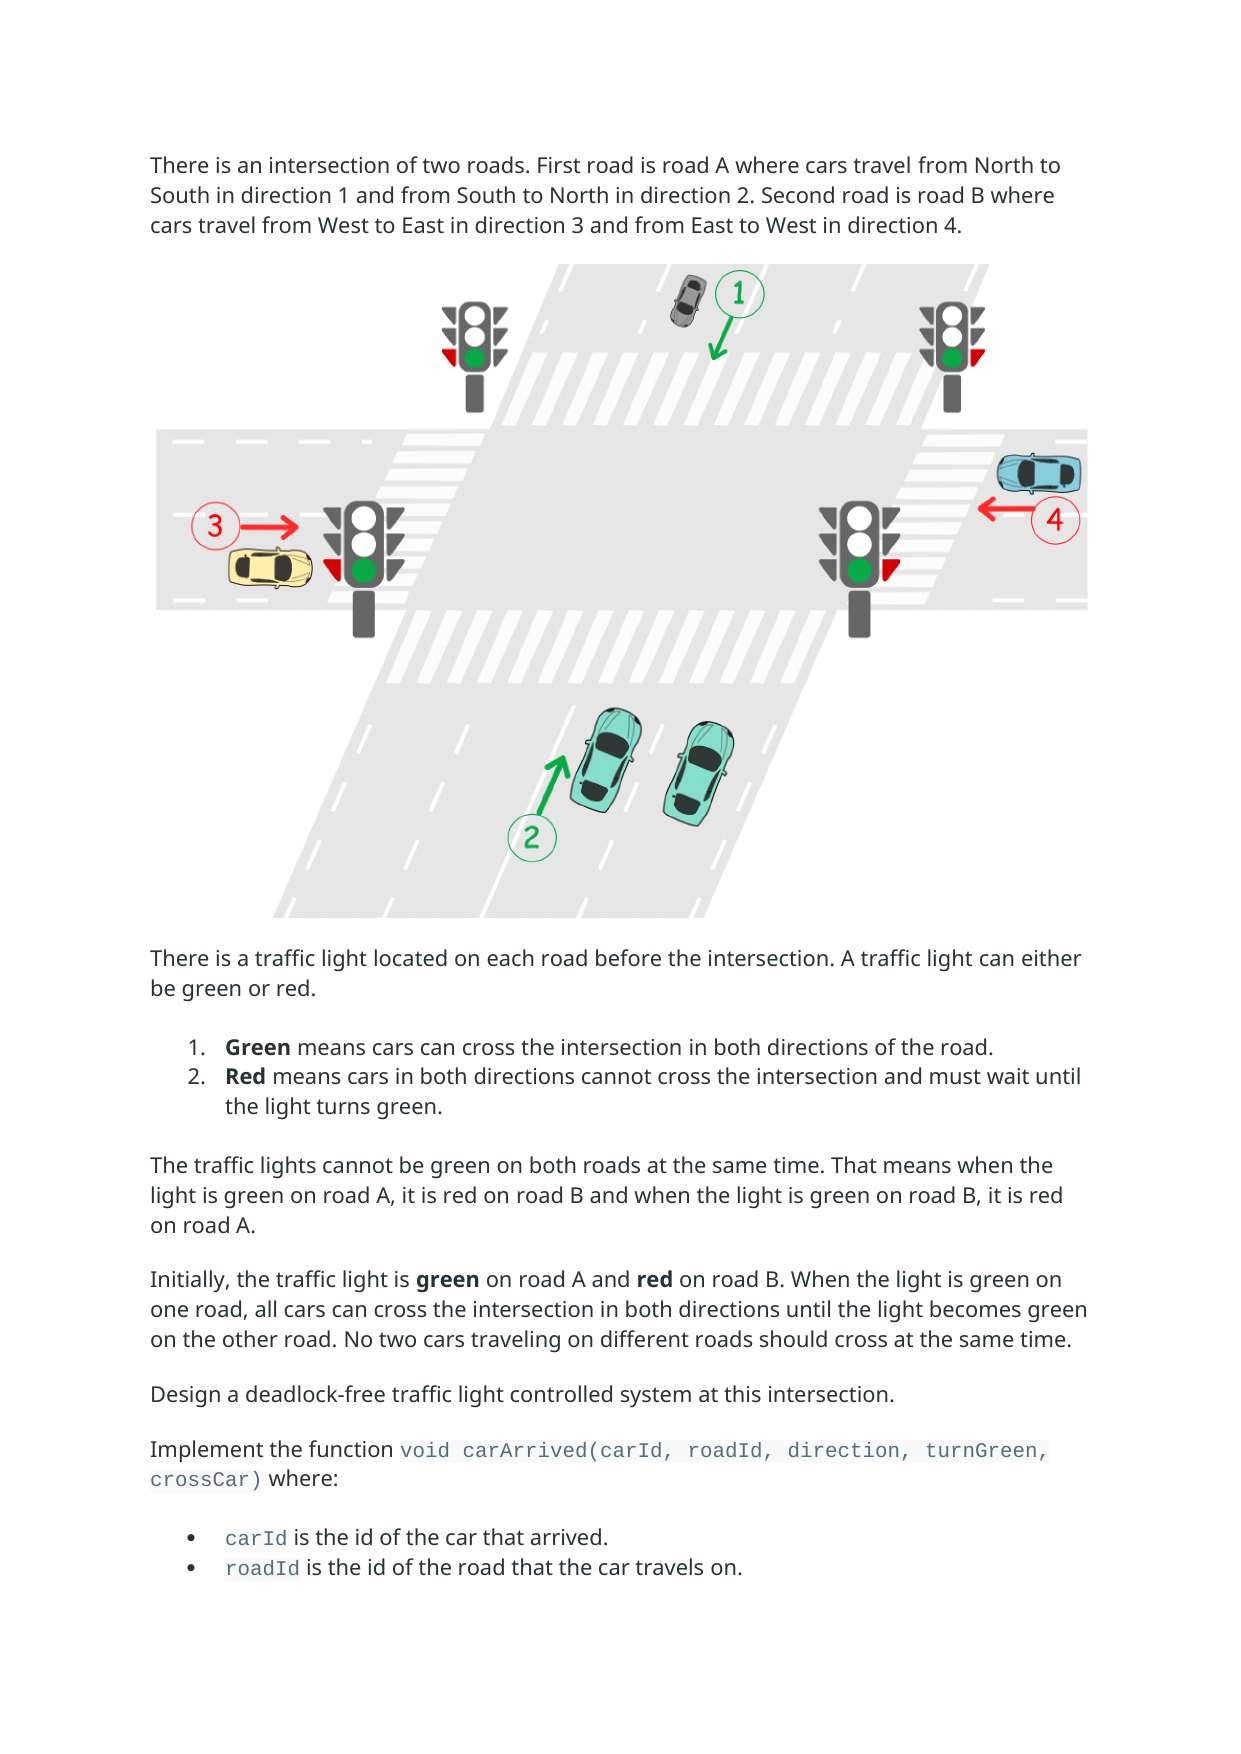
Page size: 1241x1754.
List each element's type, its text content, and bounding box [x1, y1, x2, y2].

text Design a deadlock-free traffic light controlled system at this intersection. [150, 1379, 1090, 1409]
list Red means cars in both directions cannot cross the intersection and must wait until the light turns green. [187, 1061, 1090, 1121]
list carId is the id of the car that arrived. [187, 1522, 1090, 1552]
list Green means cars can cross the intersection in both directions of the road. [187, 1032, 1090, 1061]
text There is an intersection of two roads. First road is road A where cars travel from North to South in direction 1 and from South to North in direction 2. Second road is road B where cars travel from West to East in direction 3 and from East to West in direction 4. [150, 150, 1090, 239]
text There is a traffic light located on each road before the intersection. A traffic light can either be green or red. [150, 943, 1090, 1002]
picture [150, 264, 1091, 918]
text The traffic lights cannot be green on both roads at the same time. That means when the light is green on road A, it is red on road B and when the light is green on road B, it is red on road A. [150, 1150, 1090, 1239]
text Implement the function void carArrived(carId, roadId, direction, turnGreen, crossCar) where: [150, 1434, 1090, 1493]
text Initially, the traffic light is green on road A and red on road B. When the light is green on one road, all cars can cross the intersection in both directions until the light becomes green on the other road. No two cars traveling on different roads should cross at the same time. [150, 1264, 1090, 1354]
list roadId is the id of the road that the car travels on. [187, 1552, 1090, 1582]
